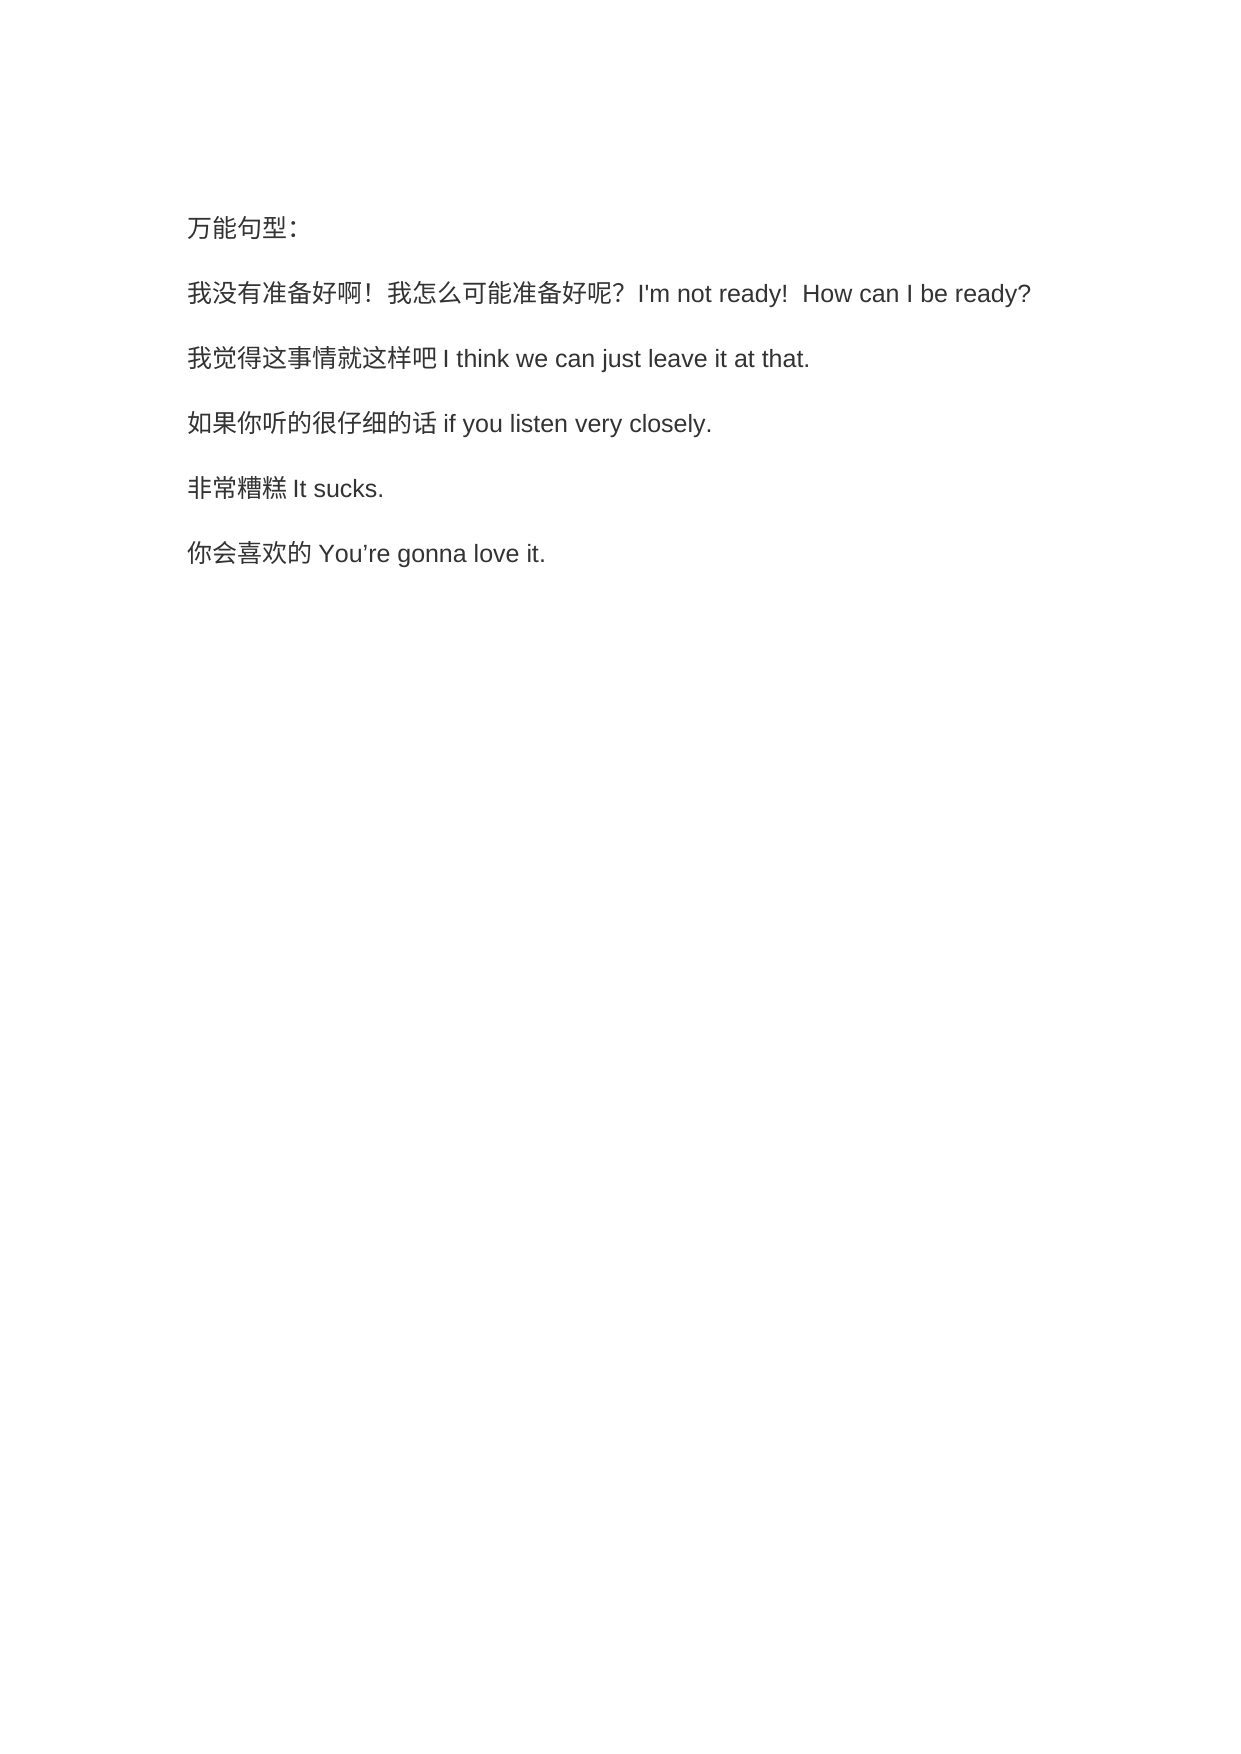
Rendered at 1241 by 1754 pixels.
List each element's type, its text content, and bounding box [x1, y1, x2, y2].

text 我没有准备好啊！我怎么可能准备好呢？I'm not ready! How can I be ready? [187, 259, 1053, 324]
text 我觉得这事情就这样吧I think we can just leave it at that. [187, 324, 1053, 389]
text 万能句型： [187, 194, 1053, 259]
text 你会喜欢的 You’re gonna love it. [187, 519, 1053, 584]
text 如果你听的很仔细的话 if you listen very closely. [187, 389, 1053, 454]
text 非常糟糕It sucks. [187, 454, 1053, 519]
